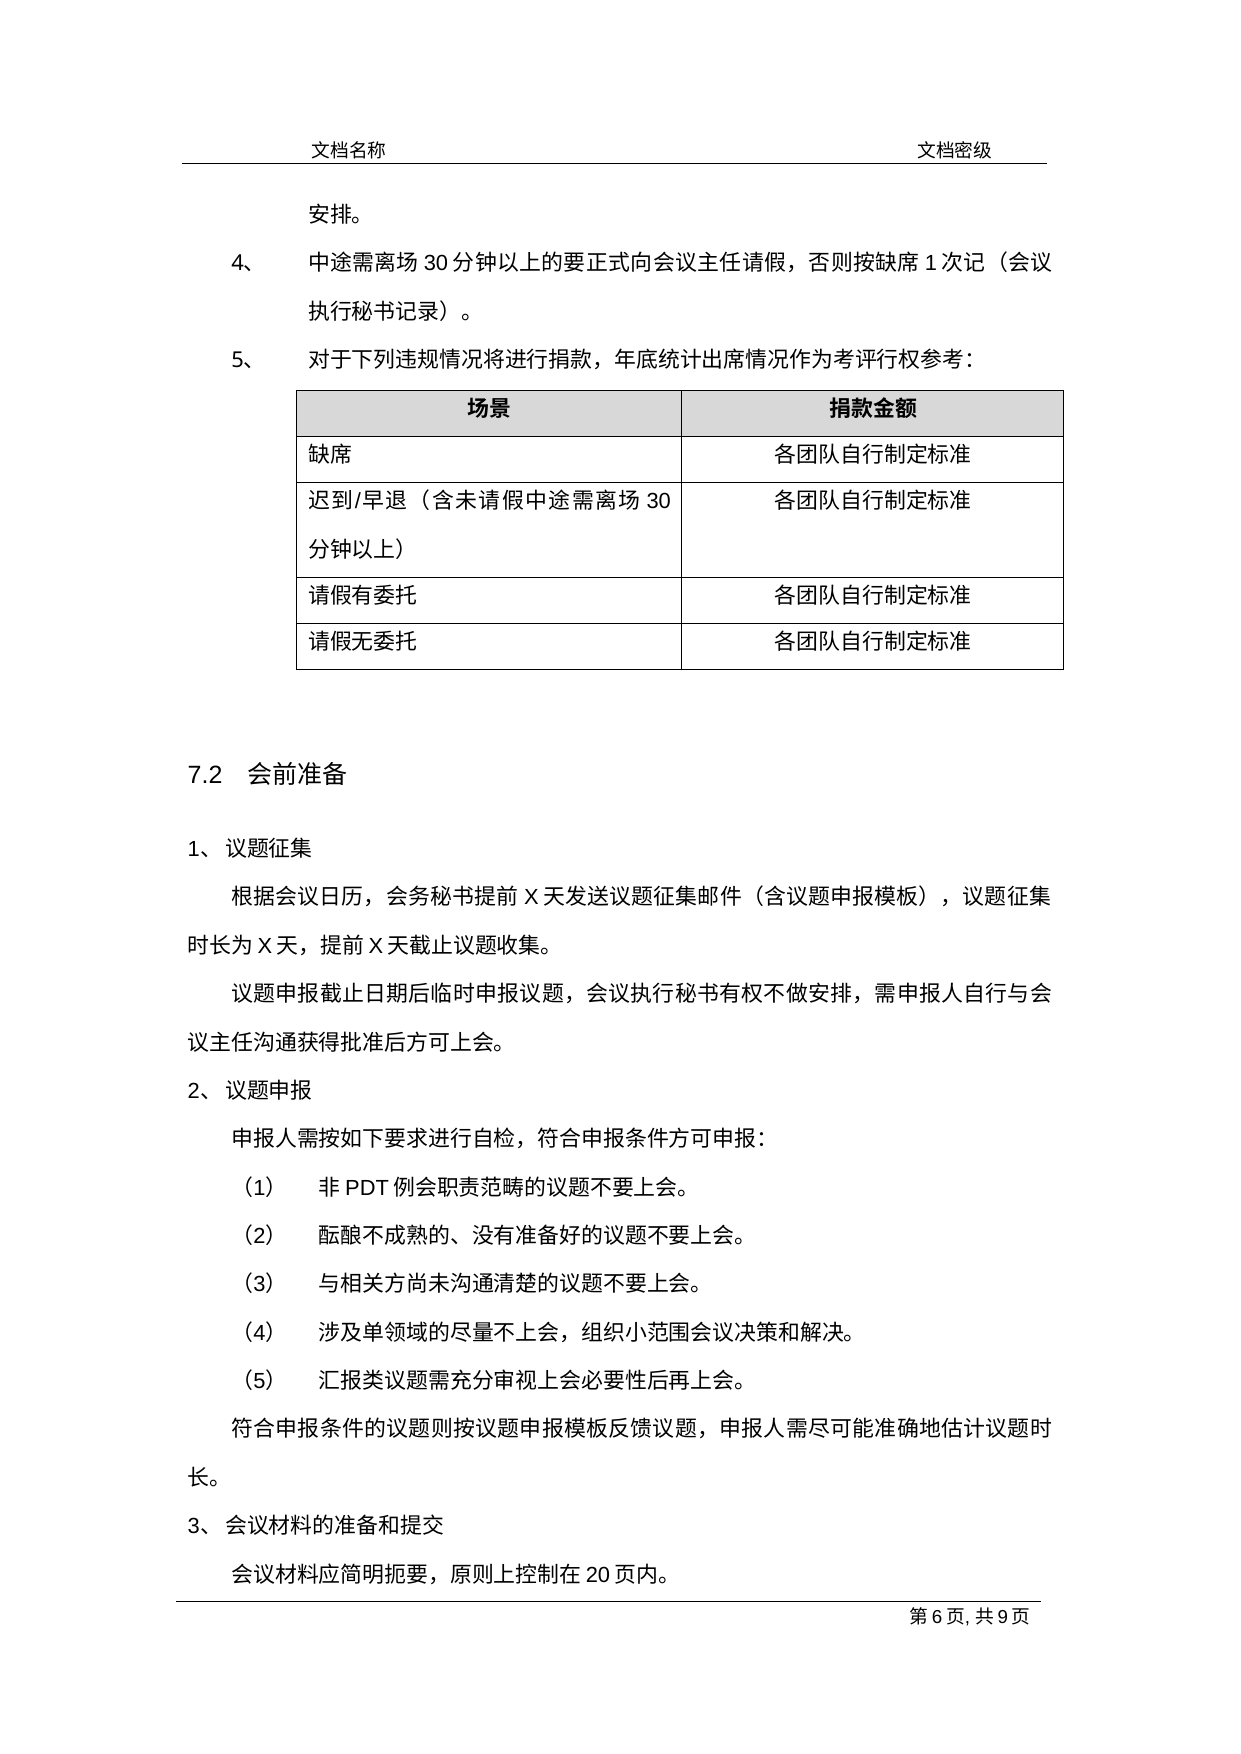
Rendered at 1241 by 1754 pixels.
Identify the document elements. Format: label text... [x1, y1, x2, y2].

list 议题征集 [187, 830, 1053, 863]
list 汇报类议题需充分审视上会必要性后再上会。 [231, 1363, 1053, 1395]
table_cell 请假有委托 [297, 578, 681, 623]
list 根据会议日历，会务秘书提前X天发送议题征集邮件（含议题申报模板），议题征集时长为X天，提前X天截止议题收集。 [187, 878, 1053, 960]
list 中途需离场30分钟以上的要正式向会议主任请假，否则按缺席1次记（会议执行秘书记录）。 [231, 244, 1053, 326]
table_cell 各团队自行制定标准 [682, 578, 1063, 623]
list 议题申报截止日期后临时申报议题，会议执行秘书有权不做安排，需申报人自行与会议主任沟通获得批准后方可上会。 [187, 976, 1053, 1057]
table_cell 各团队自行制定标准 [682, 437, 1063, 482]
list 对于下列违规情况将进行捐款，年底统计出席情况作为考评行权参考： [231, 342, 1053, 374]
list 符合申报条件的议题则按议题申报模板反馈议题，申报人需尽可能准确地估计议题时长。 [187, 1411, 1053, 1492]
table_cell 迟到/早退（含未请假中途需离场30分钟以上） [297, 483, 681, 577]
list 申报人需按如下要求进行自检，符合申报条件方可申报： [187, 1121, 1053, 1153]
list 议题申报 [187, 1073, 1053, 1105]
list 非PDT例会职责范畴的议题不要上会。 [231, 1169, 1053, 1202]
table_cell 各团队自行制定标准 [682, 624, 1063, 669]
subtitle 会前准备 [187, 740, 1053, 805]
table_cell 缺席 [297, 437, 681, 482]
list 与相关方尚未沟通清楚的议题不要上会。 [231, 1266, 1053, 1298]
list 涉及单领域的尽量不上会，组织小范围会议决策和解决。 [231, 1314, 1053, 1347]
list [231, 196, 1053, 229]
table_header 捐款金额 [682, 391, 1063, 436]
table_cell 请假无委托 [297, 624, 681, 669]
list 会议材料的准备和提交 [187, 1508, 1053, 1541]
table_header 场景 [297, 391, 681, 436]
list 会议材料应简明扼要，原则上控制在20页内。 [187, 1556, 1053, 1589]
list 酝酿不成熟的、没有准备好的议题不要上会。 [231, 1218, 1053, 1250]
table_cell 各团队自行制定标准 [682, 483, 1063, 577]
